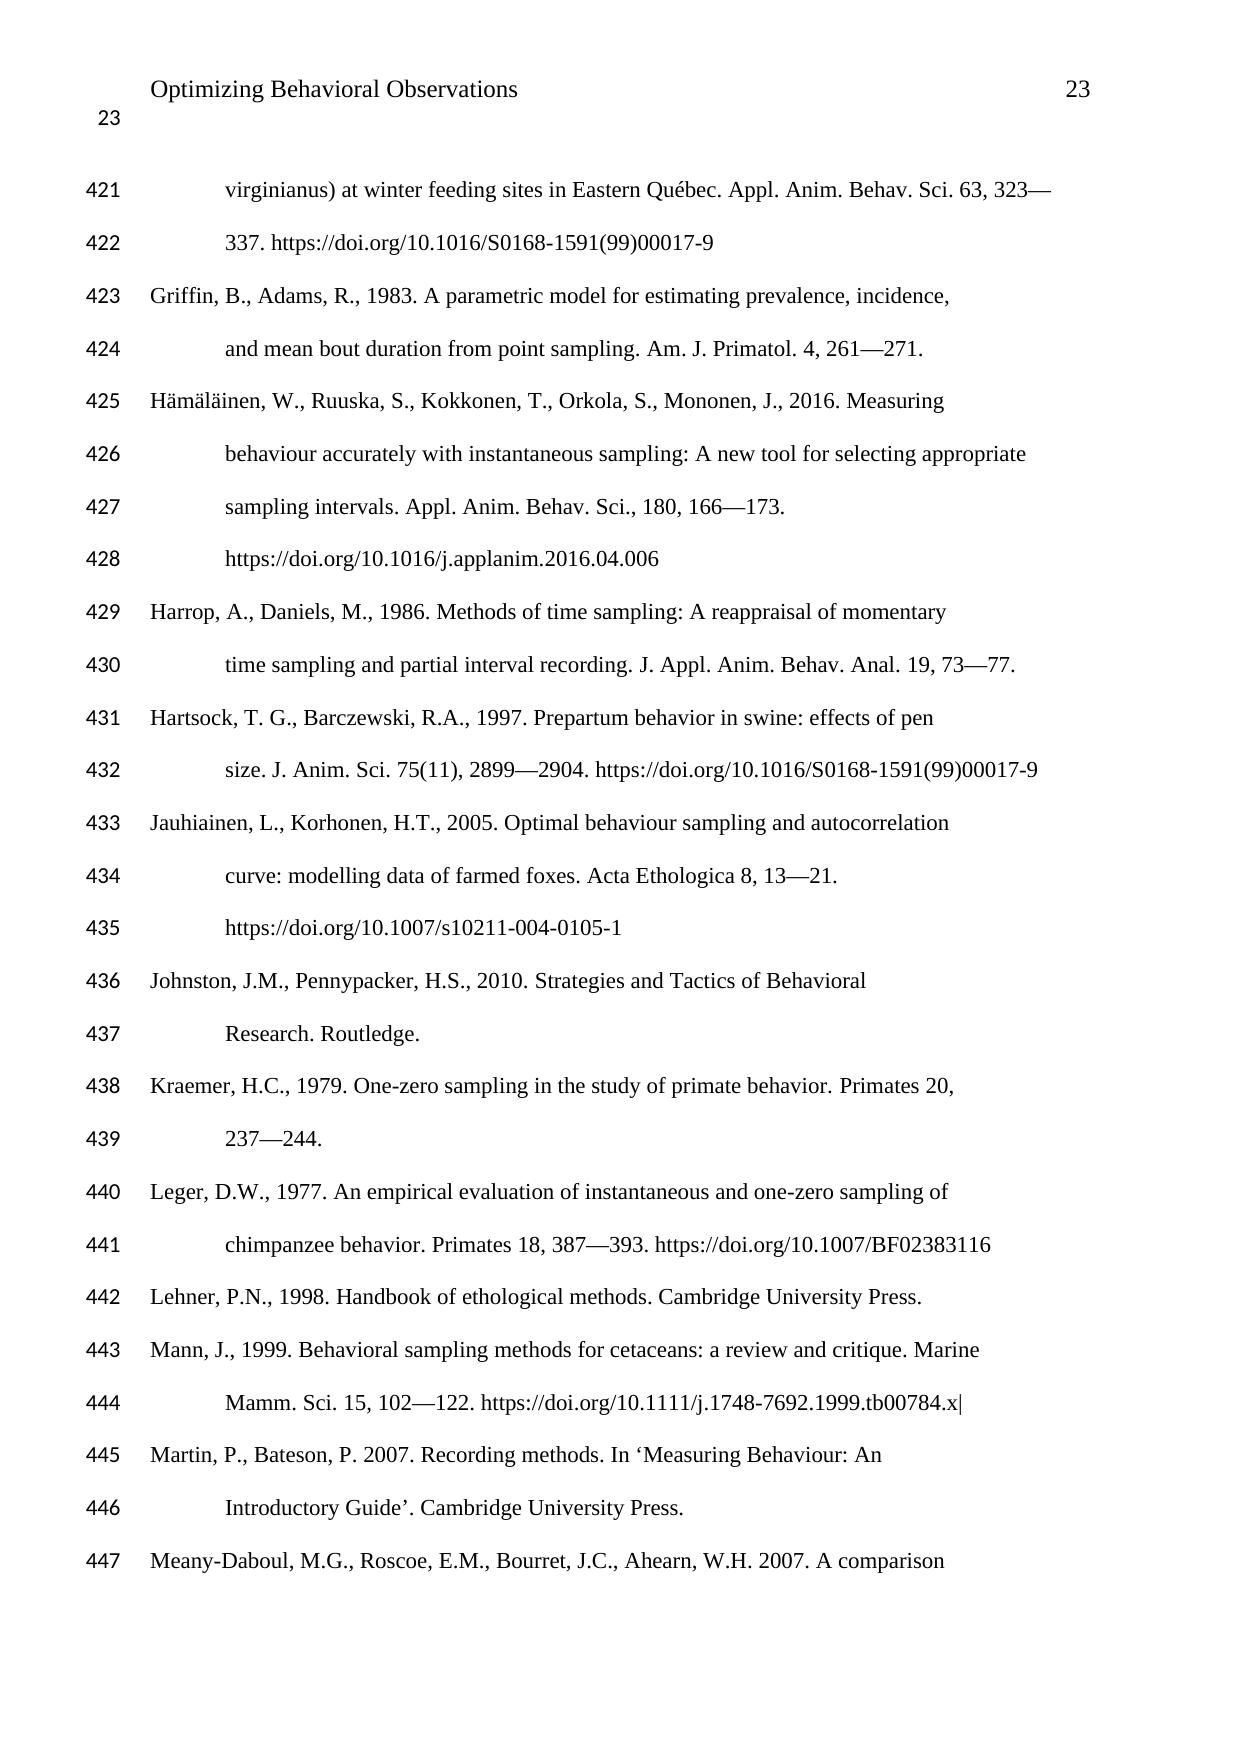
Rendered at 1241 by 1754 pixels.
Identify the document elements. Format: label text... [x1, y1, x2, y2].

text Meany‐Daboul, M.G., Roscoe, E.M., Bourret, J.C., Ahearn, W.H. 2007. A comparison [150, 1547, 1090, 1573]
text virginianus) at winter feeding sites in Eastern Québec. Appl. Anim. Behav. Sci. 63, 323—337. https://doi.org/10.1016/S0168-1591(99)00017-9 [225, 177, 1090, 256]
text Introductory Guide’. Cambridge University Press. [150, 1494, 1090, 1521]
text Jauhiainen, L., Korhonen, H.T., 2005. Optimal behaviour sampling and autocorrelation [150, 809, 1090, 835]
text behaviour accurately with instantaneous sampling: A new tool for selecting appropriate sampling intervals. Appl. Anim. Behav. Sci., 180, 166—173. https://doi.org/10.1016/j.applanim.2016.04.006 [225, 440, 1090, 572]
text Leger, D.W., 1977. An empirical evaluation of instantaneous and one-zero sampling of [150, 1178, 1090, 1204]
text Kraemer, H.C., 1979. One-zero sampling in the study of primate behavior. Primates 20, [150, 1073, 1090, 1099]
text 237—244. [150, 1125, 1090, 1152]
text Martin, P., Bateson, P. 2007. Recording methods. In ‘Measuring Behaviour: An [150, 1442, 1090, 1468]
text Mamm. Sci. 15, 102—122. https://doi.org/10.1111/j.1748-7692.1999.tb00784.x| [225, 1389, 1090, 1415]
text size. J. Anim. Sci. 75(11), 2899—2904. https://doi.org/10.1016/S0168-1591(99)00017-9 [225, 756, 1090, 783]
text curve: modelling data of farmed foxes. Acta Ethologica 8, 13—21. https://doi.org/10.1007/s10211-004-0105-1 [225, 862, 1090, 941]
text Hartsock, T. G., Barczewski, R.A., 1997. Prepartum behavior in swine: effects of pen [150, 704, 1090, 730]
text Hämäläinen, W., Ruuska, S., Kokkonen, T., Orkola, S., Mononen, J., 2016. Measuring [150, 387, 1090, 414]
text Mann, J., 1999. Behavioral sampling methods for cetaceans: a review and critique. Marine [150, 1336, 1090, 1362]
text Griffin, B., Adams, R., 1983. A parametric model for estimating prevalence, incidence, [150, 282, 1090, 308]
text chimpanzee behavior. Primates 18, 387—393. https://doi.org/10.1007/BF02383116 [150, 1231, 1090, 1257]
text Harrop, A., Daniels, M., 1986. Methods of time sampling: A reappraisal of momentary [150, 598, 1090, 624]
text Johnston, J.M., Pennypacker, H.S., 2010. Strategies and Tactics of Behavioral [150, 967, 1090, 993]
text and mean bout duration from point sampling. Am. J. Primatol. 4, 261—271. [225, 335, 1090, 361]
text Research. Routledge. [150, 1020, 1090, 1046]
text time sampling and partial interval recording. J. Appl. Anim. Behav. Anal. 19, 73—77. [225, 651, 1090, 677]
text Lehner, P.N., 1998. Handbook of ethological methods. Cambridge University Press. [150, 1283, 1090, 1310]
